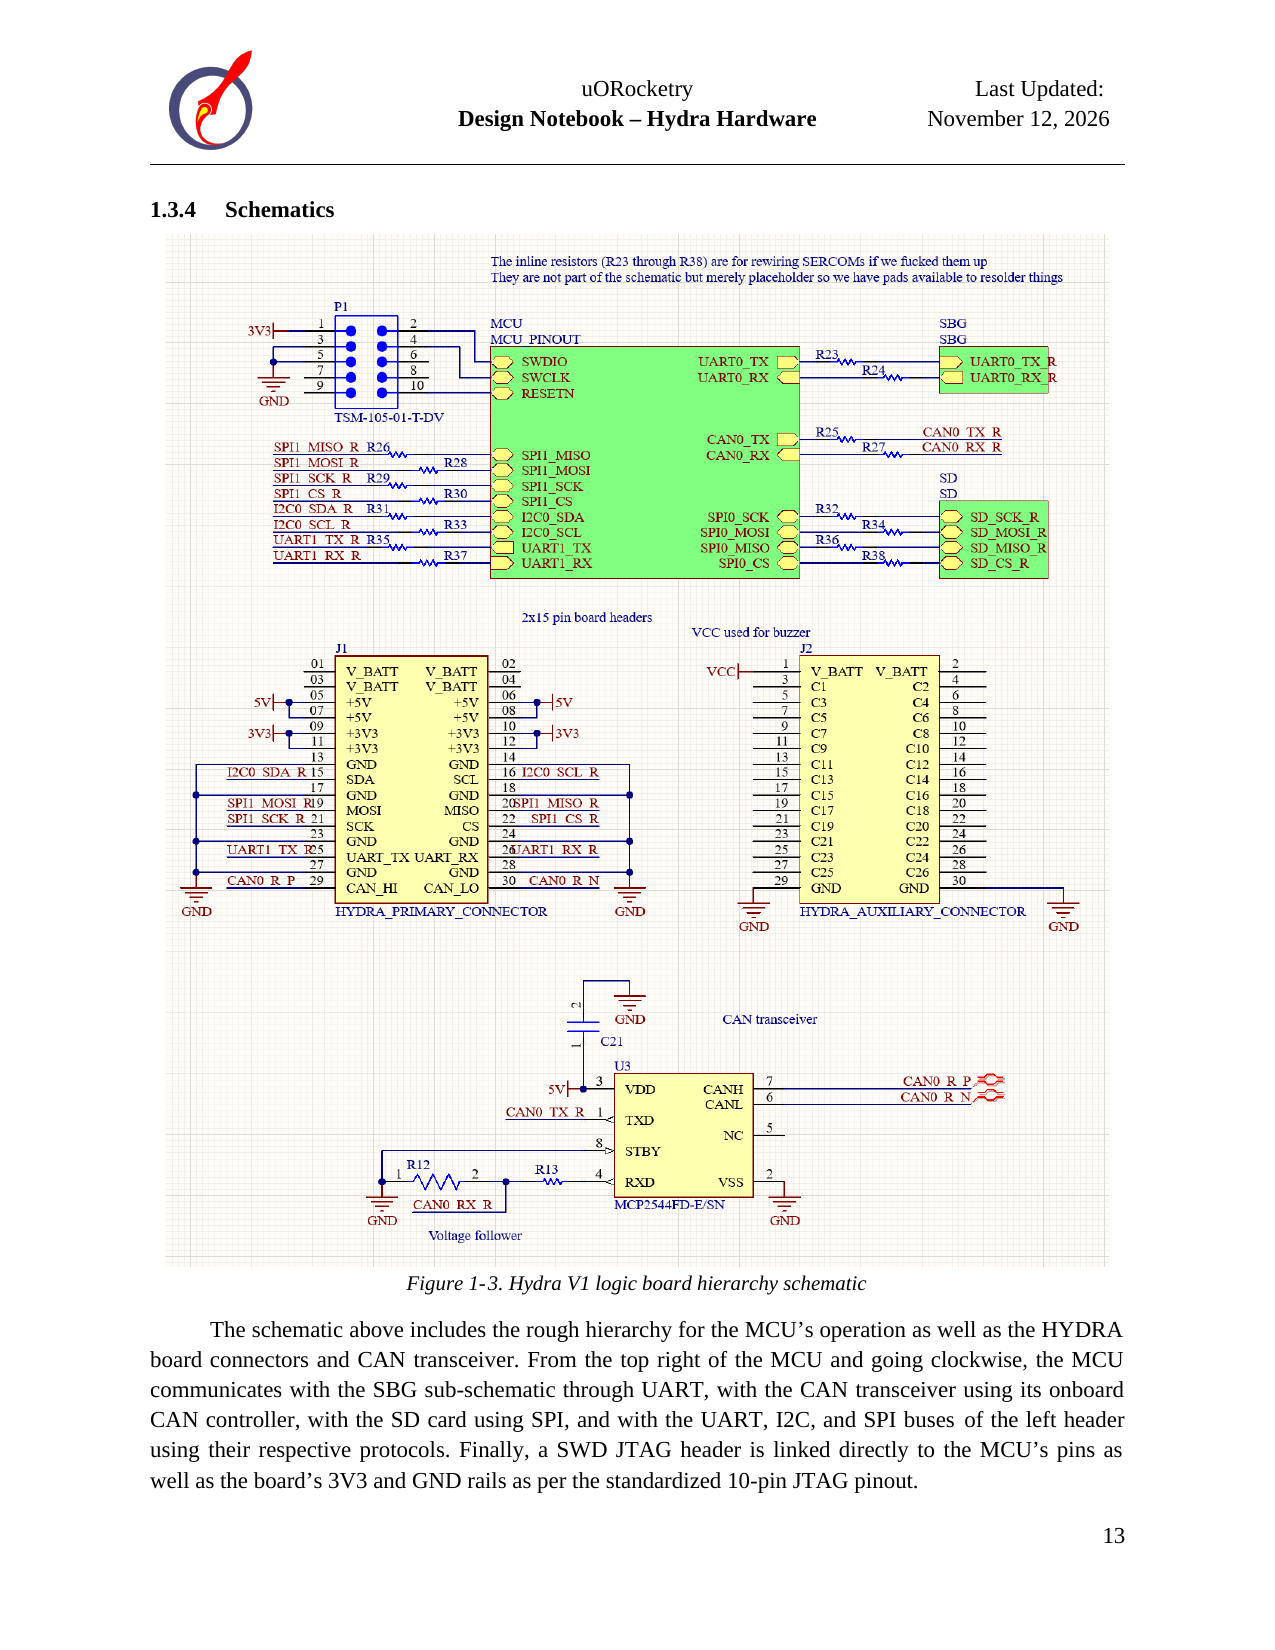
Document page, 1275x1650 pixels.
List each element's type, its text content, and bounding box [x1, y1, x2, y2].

picture [165, 46, 258, 152]
picture [165, 234, 1110, 1267]
subtitle Schematics [150, 196, 1125, 222]
text The schematic above includes the rough hierarchy for the MCU’s operation as well as the HYDRA board connectors and CAN transceiver. From the top right of the MCU and going clockwise, the MCU communicates with the SBG sub-schematic through UART, with the CAN transceiver using its onboard CAN controller, with the SD card using SPI, and with the UART, I2C, and SPI buses of the left header using their respective protocols. Finally, a SWD JTAG header is linked directly to the MCU’s pins as well as the board’s 3V3 and GND rails as per the standardized 10-pin JTAG pinout. [150, 1316, 1125, 1493]
text Figure 1-3. Hydra V1 logic board hierarchy schematic [150, 1271, 1125, 1295]
